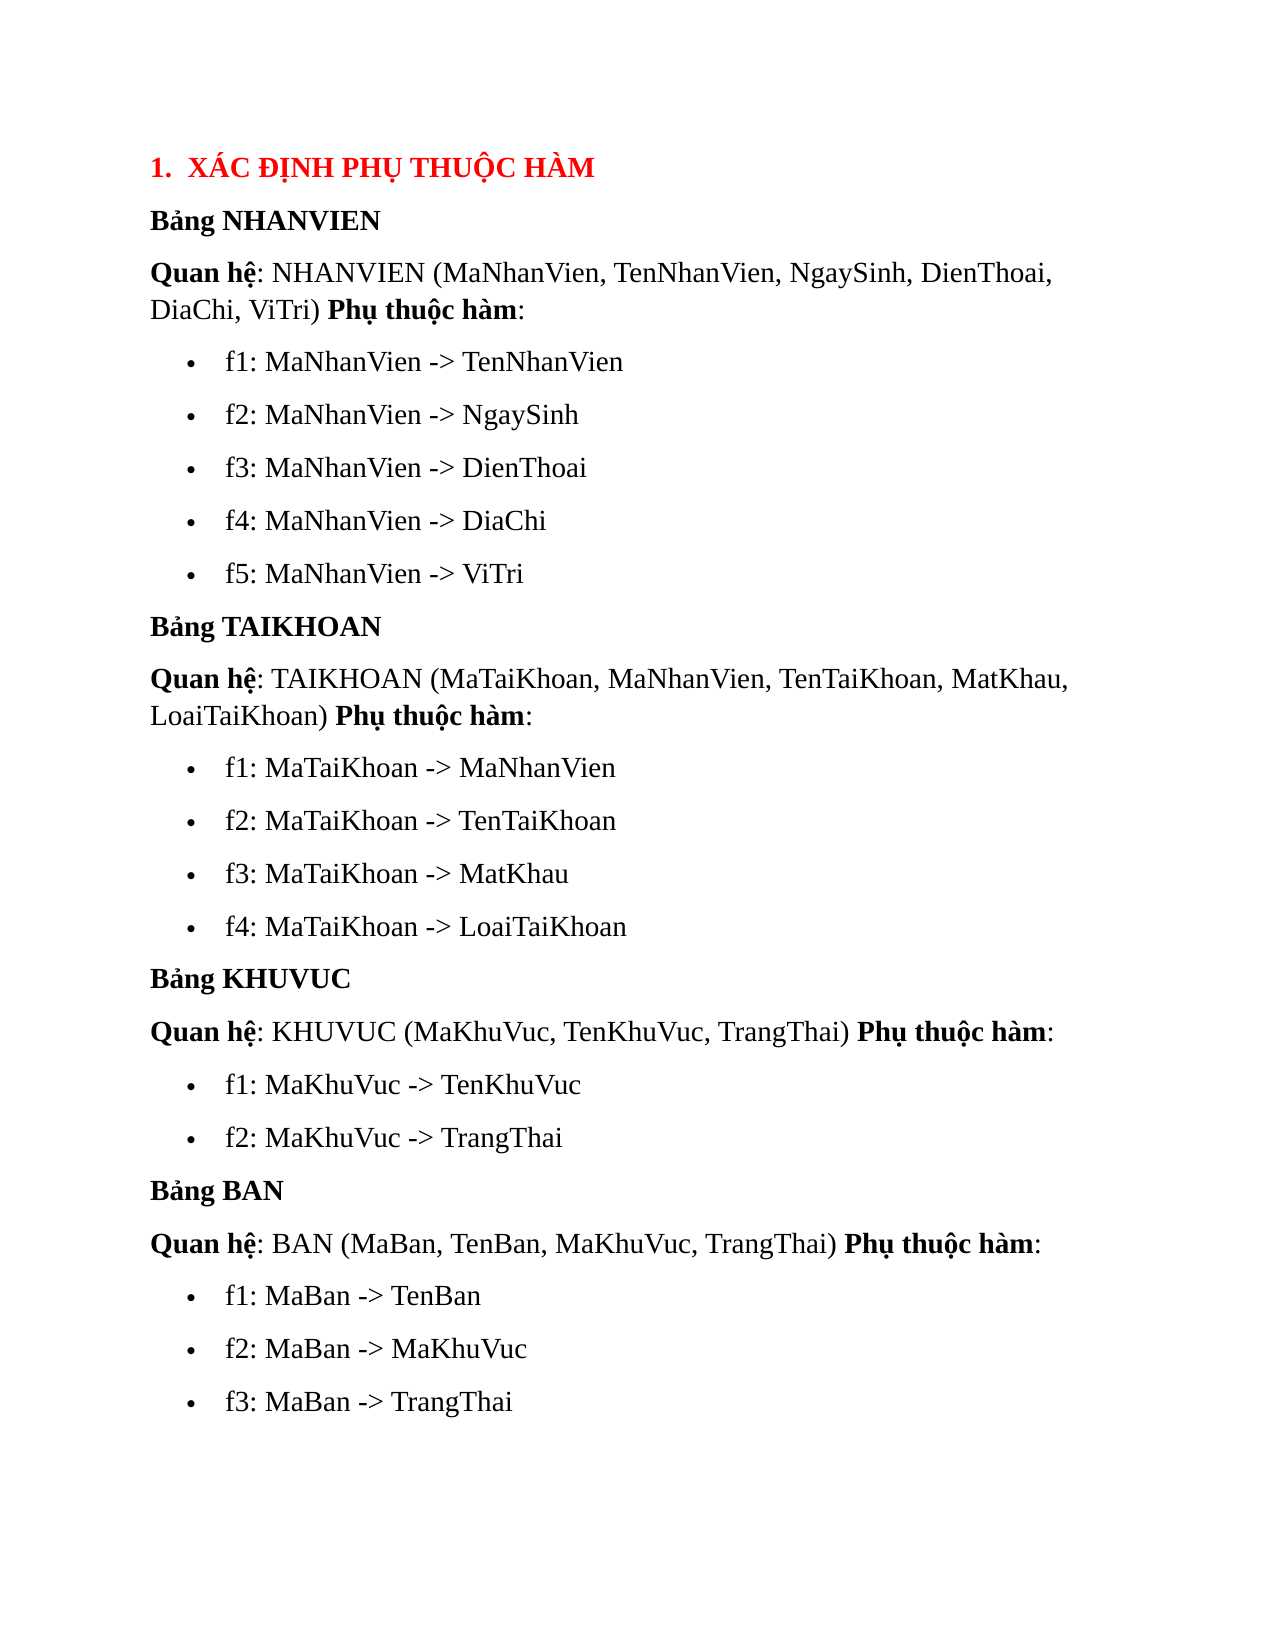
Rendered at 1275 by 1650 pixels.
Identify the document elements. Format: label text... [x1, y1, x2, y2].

text Bảng TAIKHOAN [150, 609, 1125, 642]
text Quan hệ: KHUVUC (MaKhuVuc, TenKhuVuc, TrangThai) Phụ thuộc hàm: [150, 1014, 1125, 1048]
text Quan hệ: TAIKHOAN (MaTaiKhoan, MaNhanVien, TenTaiKhoan, MatKhau, LoaiTaiKhoan) Phụ thuộc hàm: [150, 661, 1125, 731]
list f2: MaBan -> MaKhuVuc [187, 1331, 1125, 1365]
list f5: MaNhanVien -> ViTri [187, 556, 1125, 589]
text Bảng BAN [150, 1173, 1125, 1206]
list f1: MaBan -> TenBan [187, 1278, 1125, 1312]
list f1: MaKhuVuc -> TenKhuVuc [187, 1067, 1125, 1101]
list f2: MaTaiKhoan -> TenTaiKhoan [187, 803, 1125, 837]
list f3: MaNhanVien -> DienThoai [187, 450, 1125, 484]
list f3: MaTaiKhoan -> MatKhau [187, 856, 1125, 889]
list f4: MaNhanVien -> DiaChi [187, 503, 1125, 537]
list f2: MaNhanVien -> NgaySinh [187, 397, 1125, 431]
list XÁC ĐỊNH PHỤ THUỘC HÀM [150, 150, 1125, 183]
text Bảng NHANVIEN [150, 203, 1125, 236]
list f2: MaKhuVuc -> TrangThai [187, 1120, 1125, 1154]
text Bảng KHUVUC [150, 962, 1125, 995]
list f1: MaTaiKhoan -> MaNhanVien [187, 750, 1125, 784]
text Quan hệ: NHANVIEN (MaNhanVien, TenNhanVien, NgaySinh, DienThoai, DiaChi, ViTri) Phụ thuộc hàm: [150, 256, 1125, 325]
list f1: MaNhanVien -> TenNhanVien [187, 344, 1125, 378]
list f3: MaBan -> TrangThai [187, 1384, 1125, 1418]
list f4: MaTaiKhoan -> LoaiTaiKhoan [187, 909, 1125, 942]
text Quan hệ: BAN (MaBan, TenBan, MaKhuVuc, TrangThai) Phụ thuộc hàm: [150, 1226, 1125, 1259]
